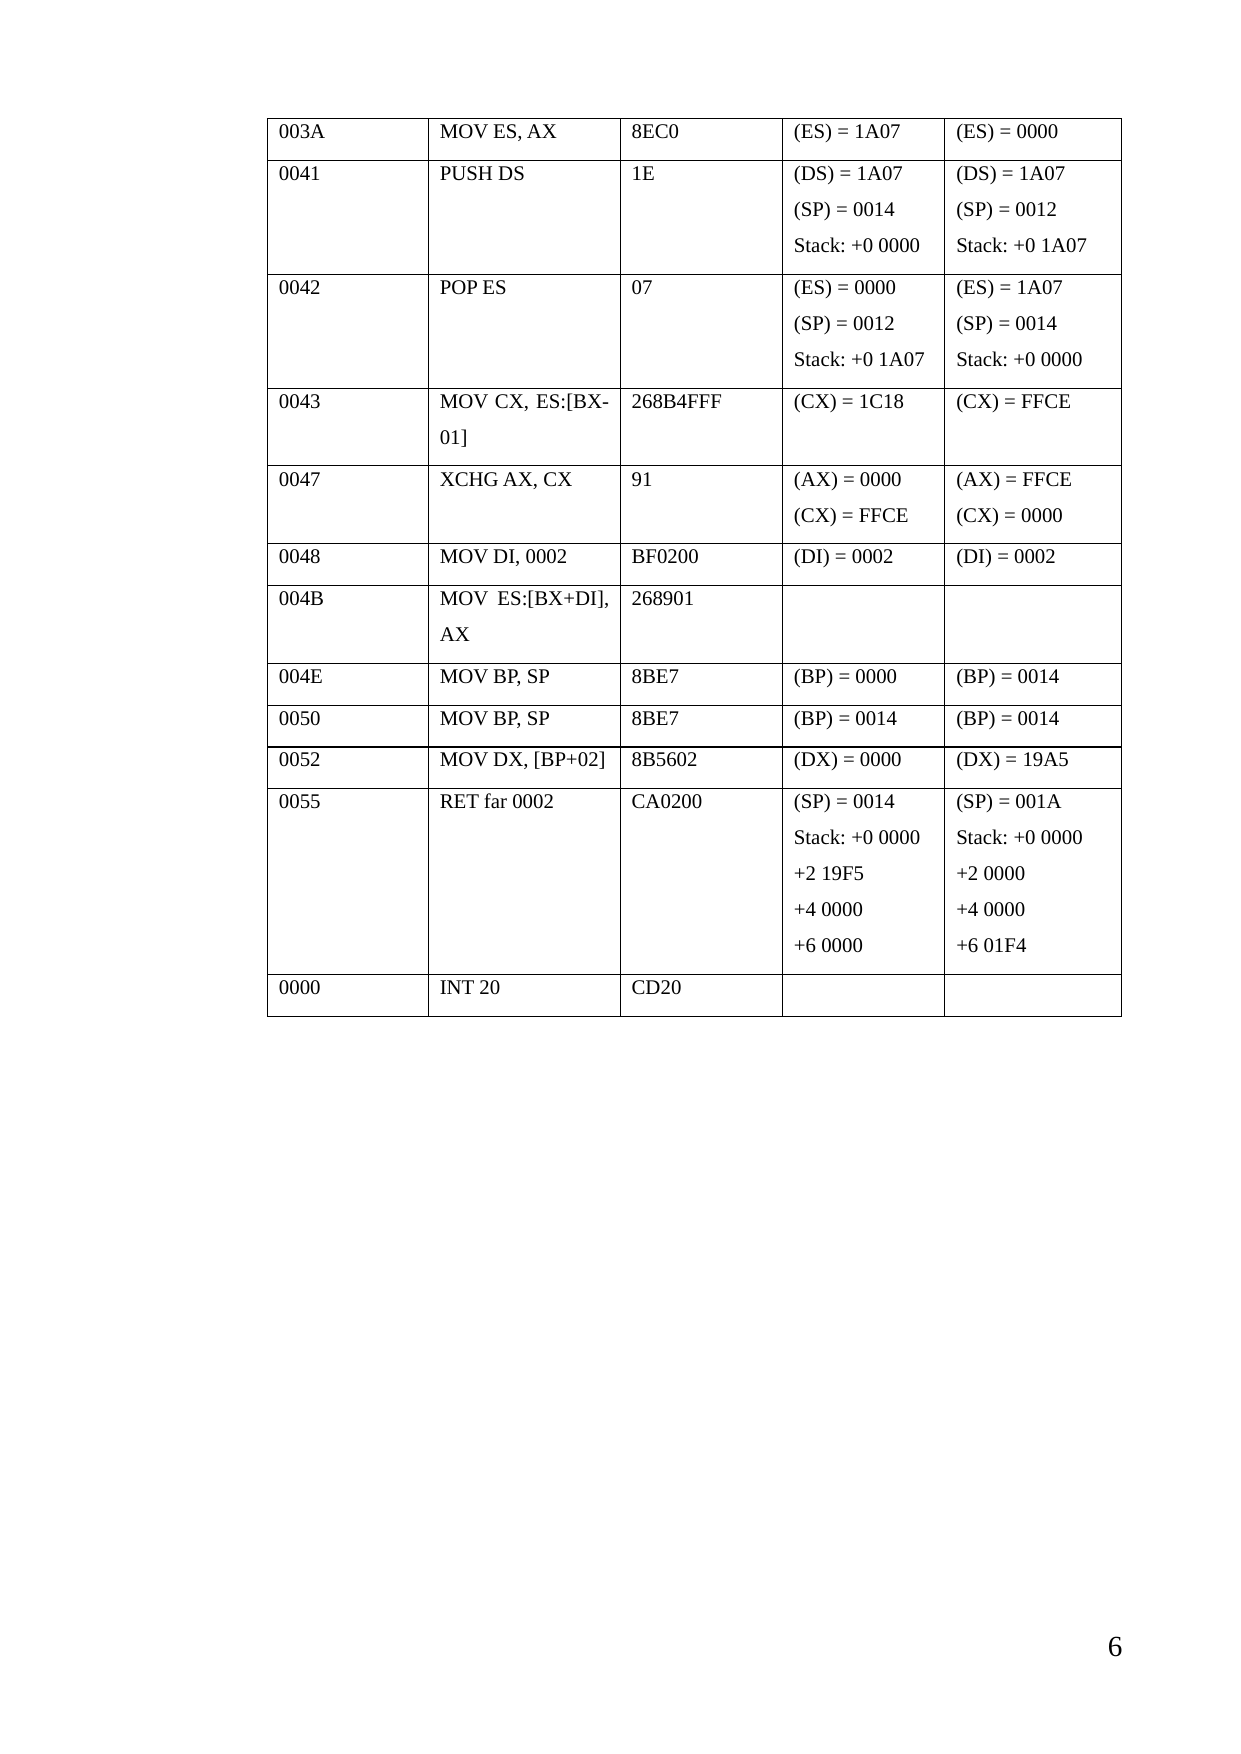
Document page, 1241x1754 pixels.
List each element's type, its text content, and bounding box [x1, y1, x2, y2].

table_cell [945, 586, 1121, 663]
table_cell 0047 [268, 466, 428, 543]
table_cell 0041 [268, 161, 428, 274]
table_cell 268B4FFF [621, 389, 782, 465]
table_cell MOV ES:[BX+DI], AX [429, 586, 620, 663]
table_cell MOV DX, [BP+02] [429, 748, 620, 788]
table_cell 8B5602 [621, 748, 782, 788]
table_cell (ES) = 0000 [945, 119, 1121, 160]
table_cell 8BE7 [621, 664, 782, 704]
table_cell INT 20 [429, 975, 620, 1016]
table_cell (DS) = 1A07 (SP) = 0012 Stack: +0 1A07 [945, 161, 1121, 274]
table_cell (DX) = 0000 [783, 748, 944, 788]
table_cell CD20 [621, 975, 782, 1016]
table_cell 91 [621, 466, 782, 543]
table_cell 07 [621, 275, 782, 388]
table_cell MOV DI, 0002 [429, 544, 620, 585]
table_cell (DI) = 0002 [945, 544, 1121, 585]
table_cell [783, 586, 944, 663]
table_cell (AX) = FFCE (CX) = 0000 [945, 466, 1121, 543]
table_cell (BP) = 0014 [945, 664, 1121, 704]
table_cell (SP) = 0014 Stack: +0 0000 +2 19F5 +4 0000 +6 0000 [783, 789, 944, 974]
table_cell (BP) = 0000 [783, 664, 944, 704]
table_cell 0043 [268, 389, 428, 465]
table_cell PUSH DS [429, 161, 620, 274]
table_cell (CX) = 1C18 [783, 389, 944, 465]
table_cell (DX) = 19А5 [945, 748, 1121, 788]
table_cell 004B [268, 586, 428, 663]
table_cell 268901 [621, 586, 782, 663]
table_cell (CX) = FFCE [945, 389, 1121, 465]
table_cell RET far 0002 [429, 789, 620, 974]
table_cell (SP) = 001A Stack: +0 0000 +2 0000 +4 0000 +6 01F4 [945, 789, 1121, 974]
table_cell MOV BP, SP [429, 664, 620, 704]
table_cell 8EC0 [621, 119, 782, 160]
table_cell (ES) = 1A07 [783, 119, 944, 160]
table_cell 0055 [268, 789, 428, 974]
table_cell 003А [268, 119, 428, 160]
table_cell MOV ES, AX [429, 119, 620, 160]
table_cell (AX) = 0000 (CX) = FFCE [783, 466, 944, 543]
table_cell (ES) = 1A07 (SP) = 0014 Stack: +0 0000 [945, 275, 1121, 388]
table_cell (ES) = 0000 (SP) = 0012 Stack: +0 1A07 [783, 275, 944, 388]
table_cell 1E [621, 161, 782, 274]
table_cell POP ES [429, 275, 620, 388]
table_cell MOV CX, ES:[BX-01] [429, 389, 620, 465]
table_cell BF0200 [621, 544, 782, 585]
table_cell 0000 [268, 975, 428, 1016]
table_cell 0042 [268, 275, 428, 388]
table_cell 0052 [268, 748, 428, 788]
table_cell 004E [268, 664, 428, 704]
table_cell (DI) = 0002 [783, 544, 944, 585]
table_cell XCHG AX, CX [429, 466, 620, 543]
table_cell [783, 975, 944, 1016]
table_cell (DS) = 1A07 (SP) = 0014 Stack: +0 0000 [783, 161, 944, 274]
table_cell [945, 975, 1121, 1016]
table_cell 0050 [268, 706, 428, 746]
table_cell CA0200 [621, 789, 782, 974]
table_cell MOV BP, SP [429, 706, 620, 746]
table_cell 8BE7 [621, 706, 782, 746]
table_cell 0048 [268, 544, 428, 585]
table_cell (BP) = 0014 [945, 706, 1121, 746]
table_cell (BP) = 0014 [783, 706, 944, 746]
